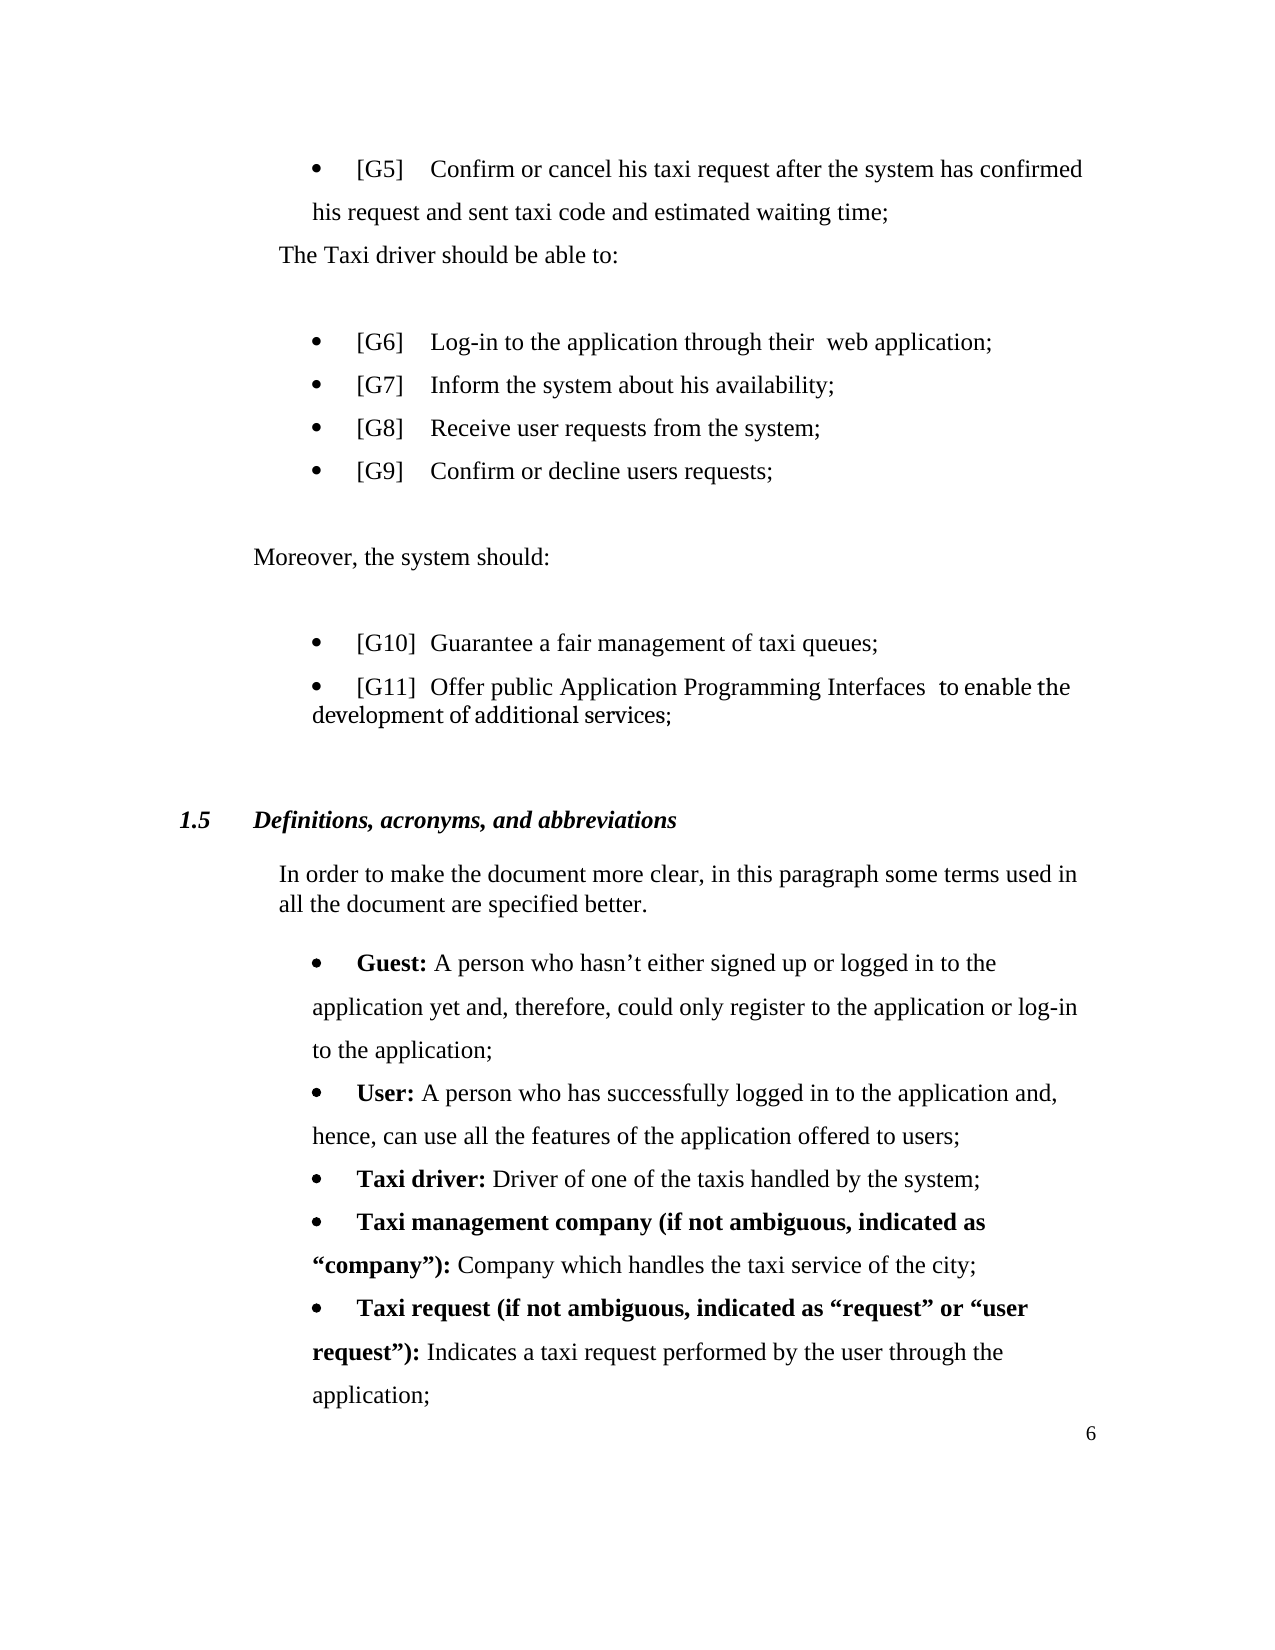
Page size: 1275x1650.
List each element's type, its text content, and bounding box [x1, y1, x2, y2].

list [G11] Offer public Application Programming Interfaces to enable the development of additional services; [312, 672, 1096, 730]
list [G6] Log-in to the application through their web application; [312, 327, 1096, 355]
list Taxi driver: Driver of one of the taxis handled by the system; [312, 1164, 1095, 1193]
list [G10] Guarantee a fair management of taxi queues; [312, 628, 998, 657]
list [G7] Inform the system about his availability; [312, 370, 1096, 398]
list In order to make the document more clear, in this paragraph some terms used in all the document are specified better. [278, 859, 1095, 917]
list The Taxi driver should be able to: [278, 240, 1096, 269]
list [G9] Confirm or decline users requests; [312, 456, 1096, 485]
subtitle 1.5 Definitions, acronyms, and abbreviations [179, 805, 1096, 834]
list Taxi request (if not ambiguous, indicated as “request” or “user request”): Indicates a taxi request performed by the user through the application; [312, 1293, 1095, 1408]
list [G5] Confirm or cancel his taxi request after the system has confirmed his request and sent taxi code and estimated waiting time; [312, 154, 1096, 226]
list [G8] Receive user requests from the system; [312, 413, 1096, 442]
list Guest: A person who hasn’t either signed up or logged in to the application yet and, therefore, could only register to the application or log-in to the application; [312, 948, 1095, 1063]
list User: A person who has successfully logged in to the application and, hence, can use all the features of the application offered to users; [312, 1078, 1095, 1150]
list Taxi management company (if not ambiguous, indicated as “company”): Company which handles the taxi service of the city; [312, 1207, 1095, 1279]
text Moreover, the system should: [253, 542, 1096, 571]
